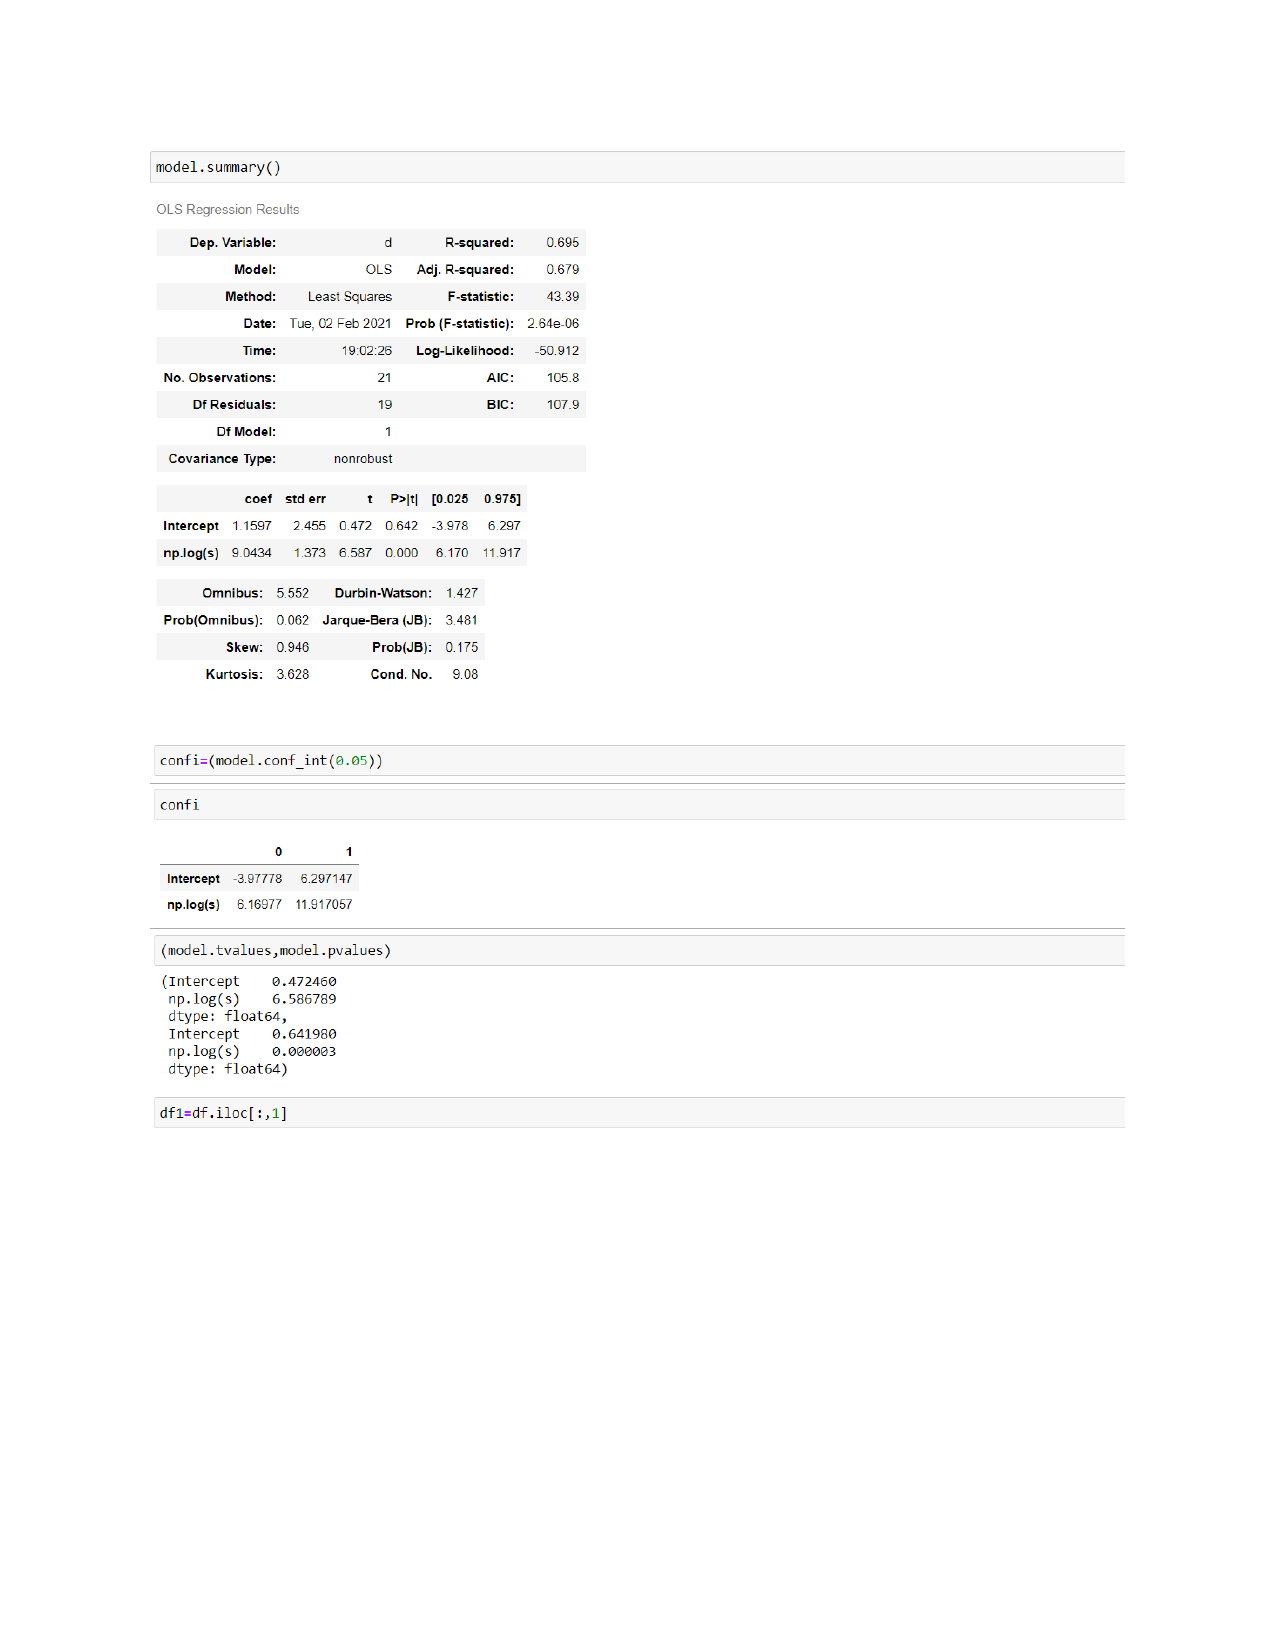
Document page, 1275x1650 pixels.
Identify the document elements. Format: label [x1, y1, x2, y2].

picture [150, 150, 1125, 727]
picture [150, 745, 1125, 1128]
